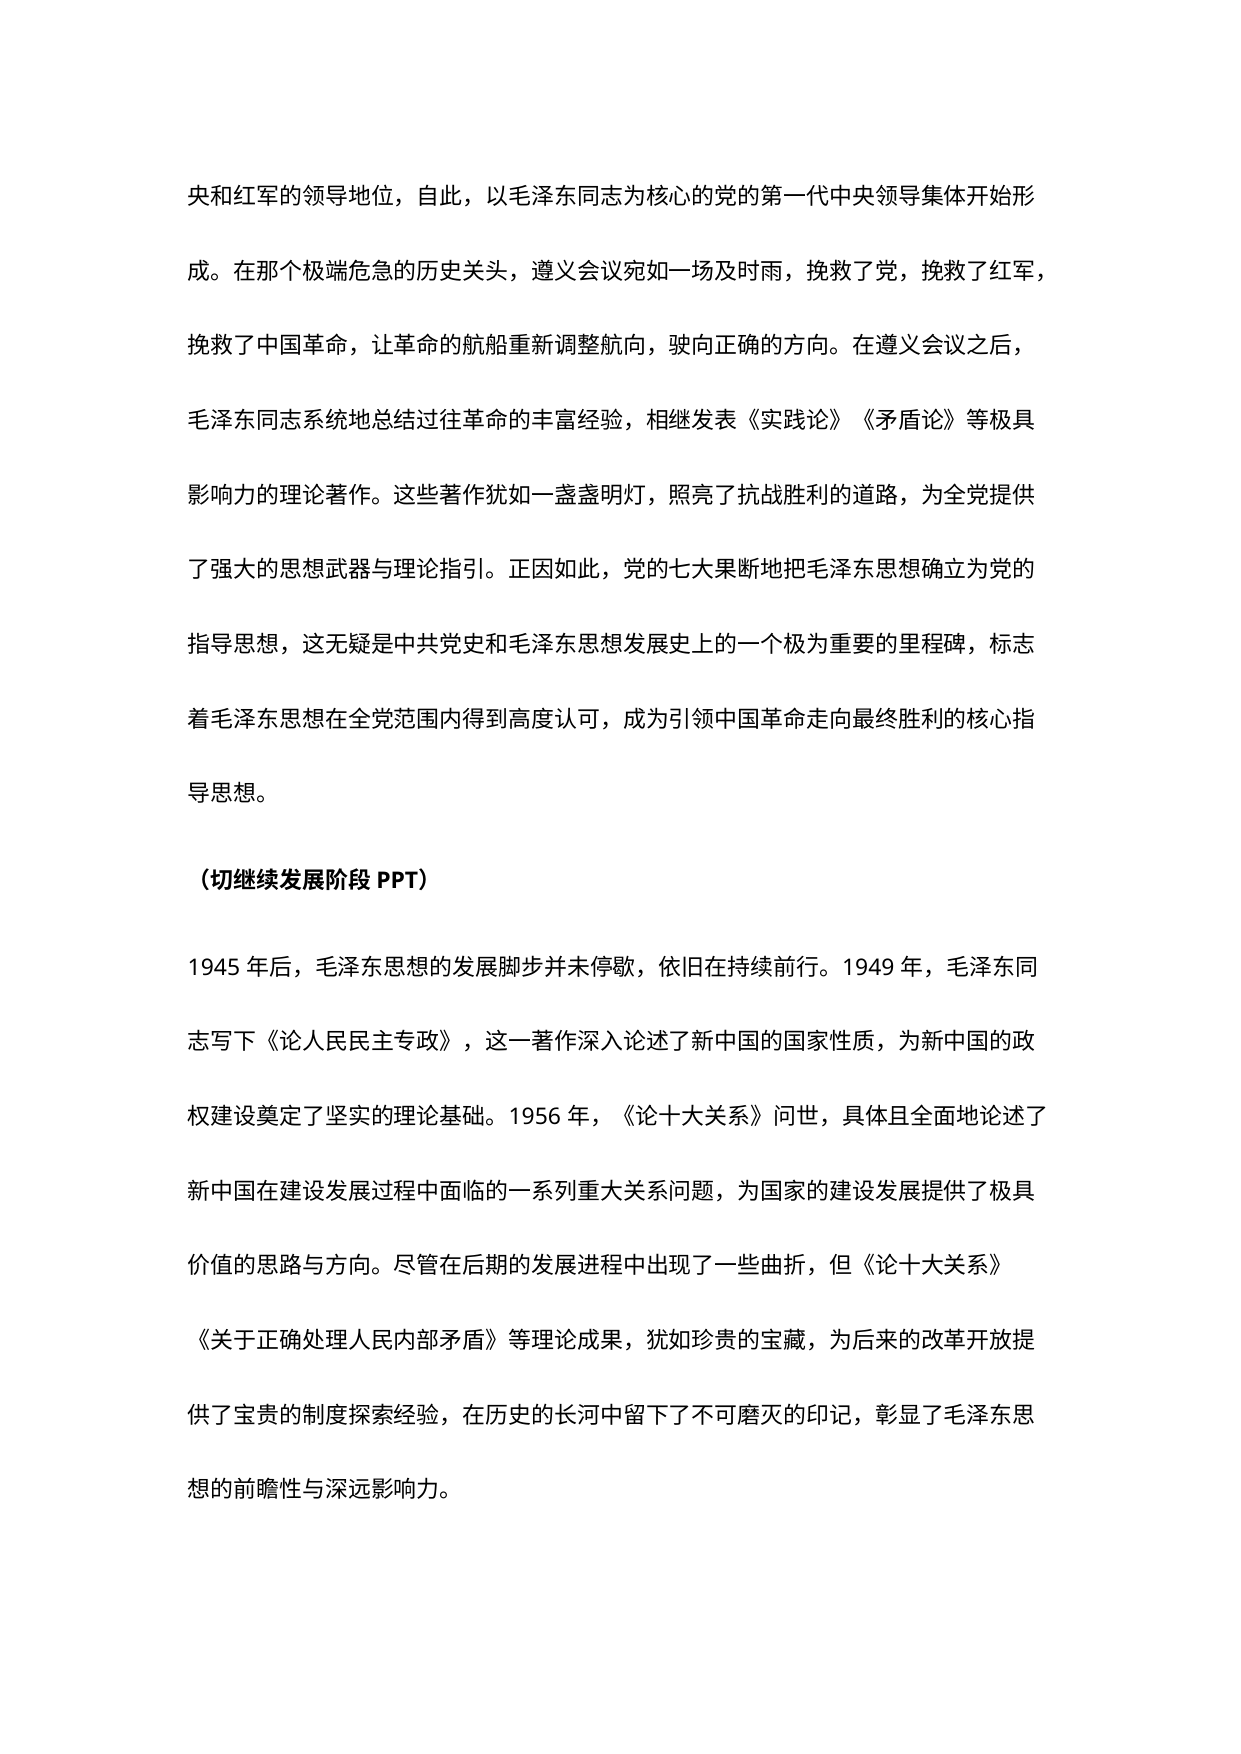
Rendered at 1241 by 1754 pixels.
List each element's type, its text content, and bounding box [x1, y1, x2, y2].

text 1945 年后，毛泽东思想的发展脚步并未停歇，依旧在持续前行。1949 年，毛泽东同志写下《论人民民主专政》，这一著作深入论述了新中国的国家性质，为新中国的政权建设奠定了坚实的理论基础。1956 年，《论十大关系》问世，具体且全面地论述了新中国在建设发展过程中面临的一系列重大关系问题，为国家的建设发展提供了极具价值的思路与方向。尽管在后期的发展进程中出现了一些曲折，但《论十大关系》《关于正确处理人民内部矛盾》等理论成果，犹如珍贵的宝藏，为后来的改革开放提供了宝贵的制度探索经验，在历史的长河中留下了不可磨灭的印记，彰显了毛泽东思想的前瞻性与深远影响力。 [187, 933, 1053, 1521]
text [187, 162, 1053, 824]
text （切继续发展阶段 PPT） [187, 846, 1053, 911]
